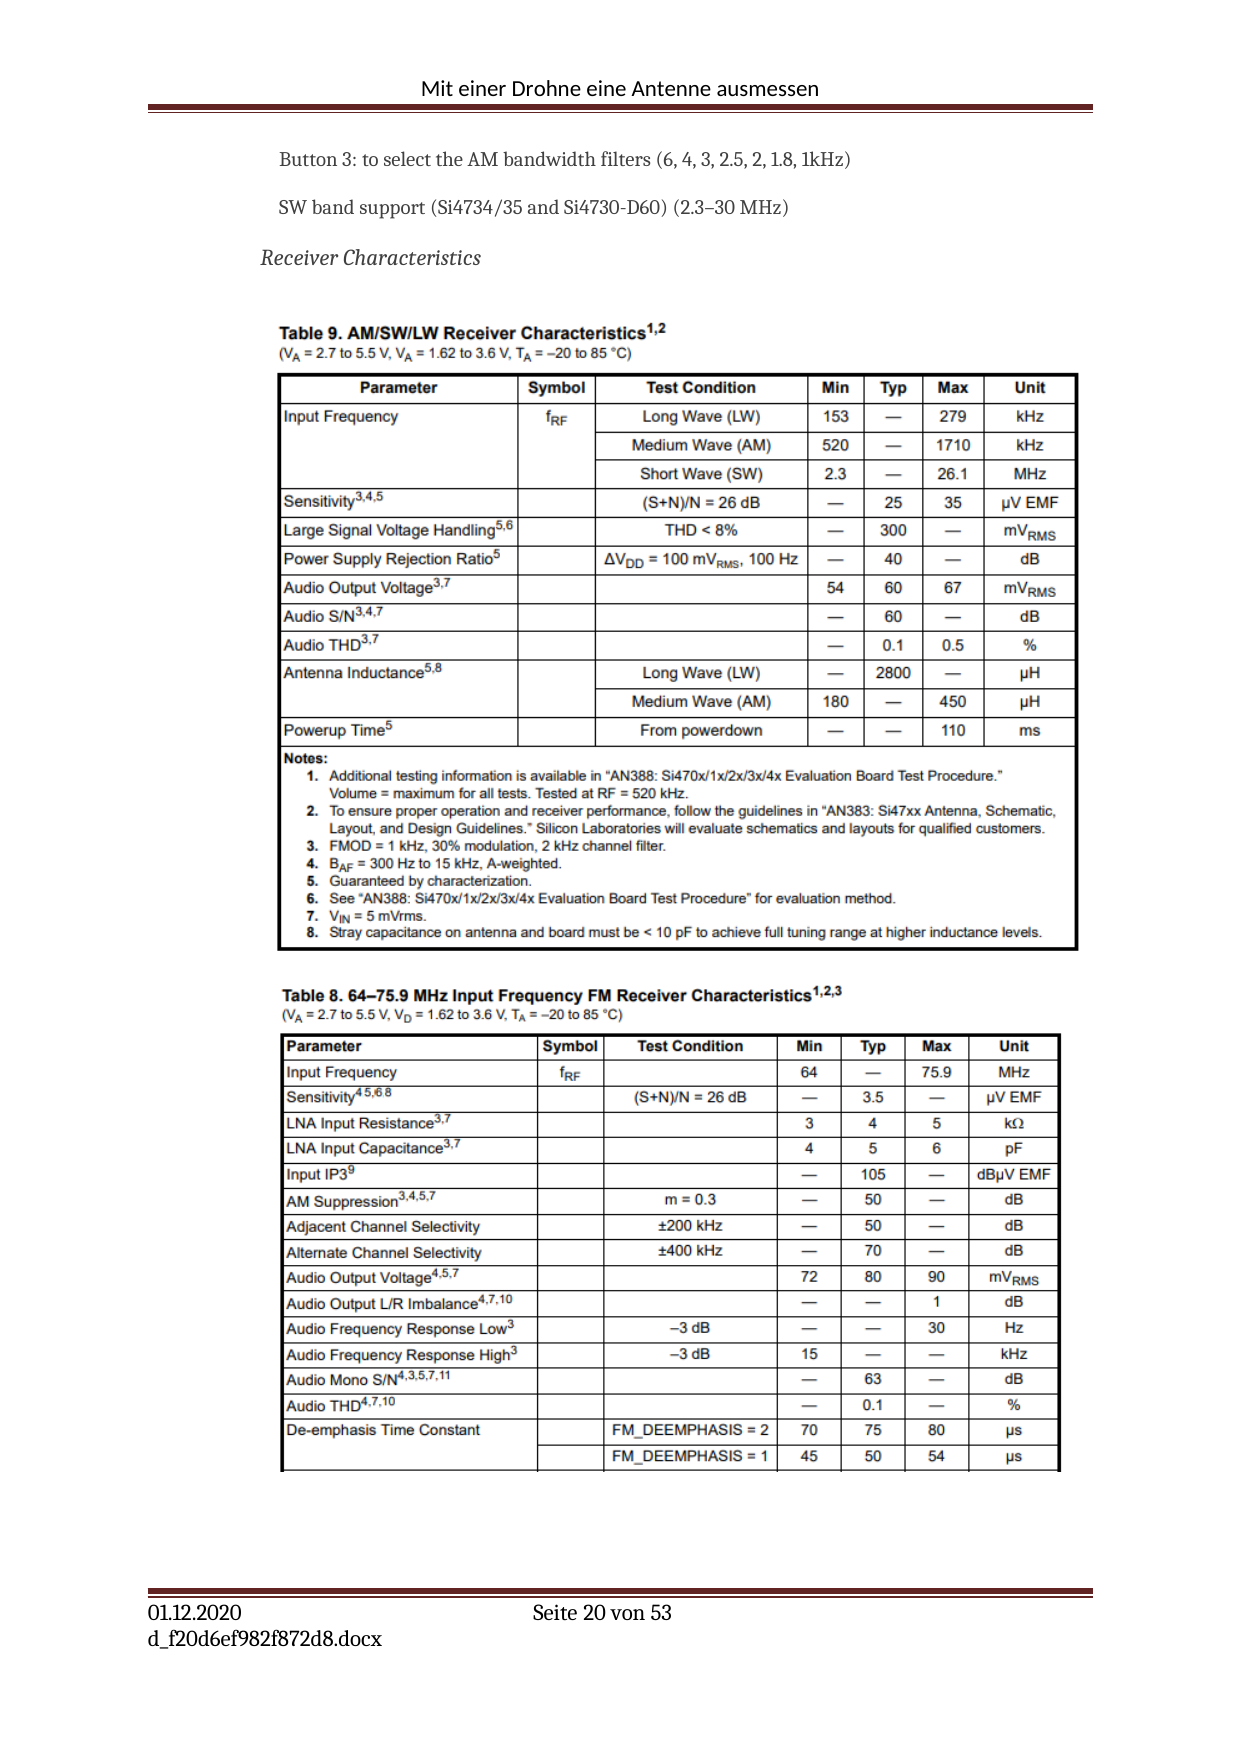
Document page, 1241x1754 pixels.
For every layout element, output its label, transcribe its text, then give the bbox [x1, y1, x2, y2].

picture [260, 975, 1078, 1472]
text SW band support (Si4734/35 and Si4730-D60) (2.3–30 MHz) [279, 196, 1093, 220]
text Button 3: to select the AM bandwidth filters (6, 4, 3, 2.5, 2, 1.8, 1kHz) [279, 148, 1093, 172]
picture [260, 303, 1101, 971]
text Receiver Characteristics [260, 244, 1093, 271]
